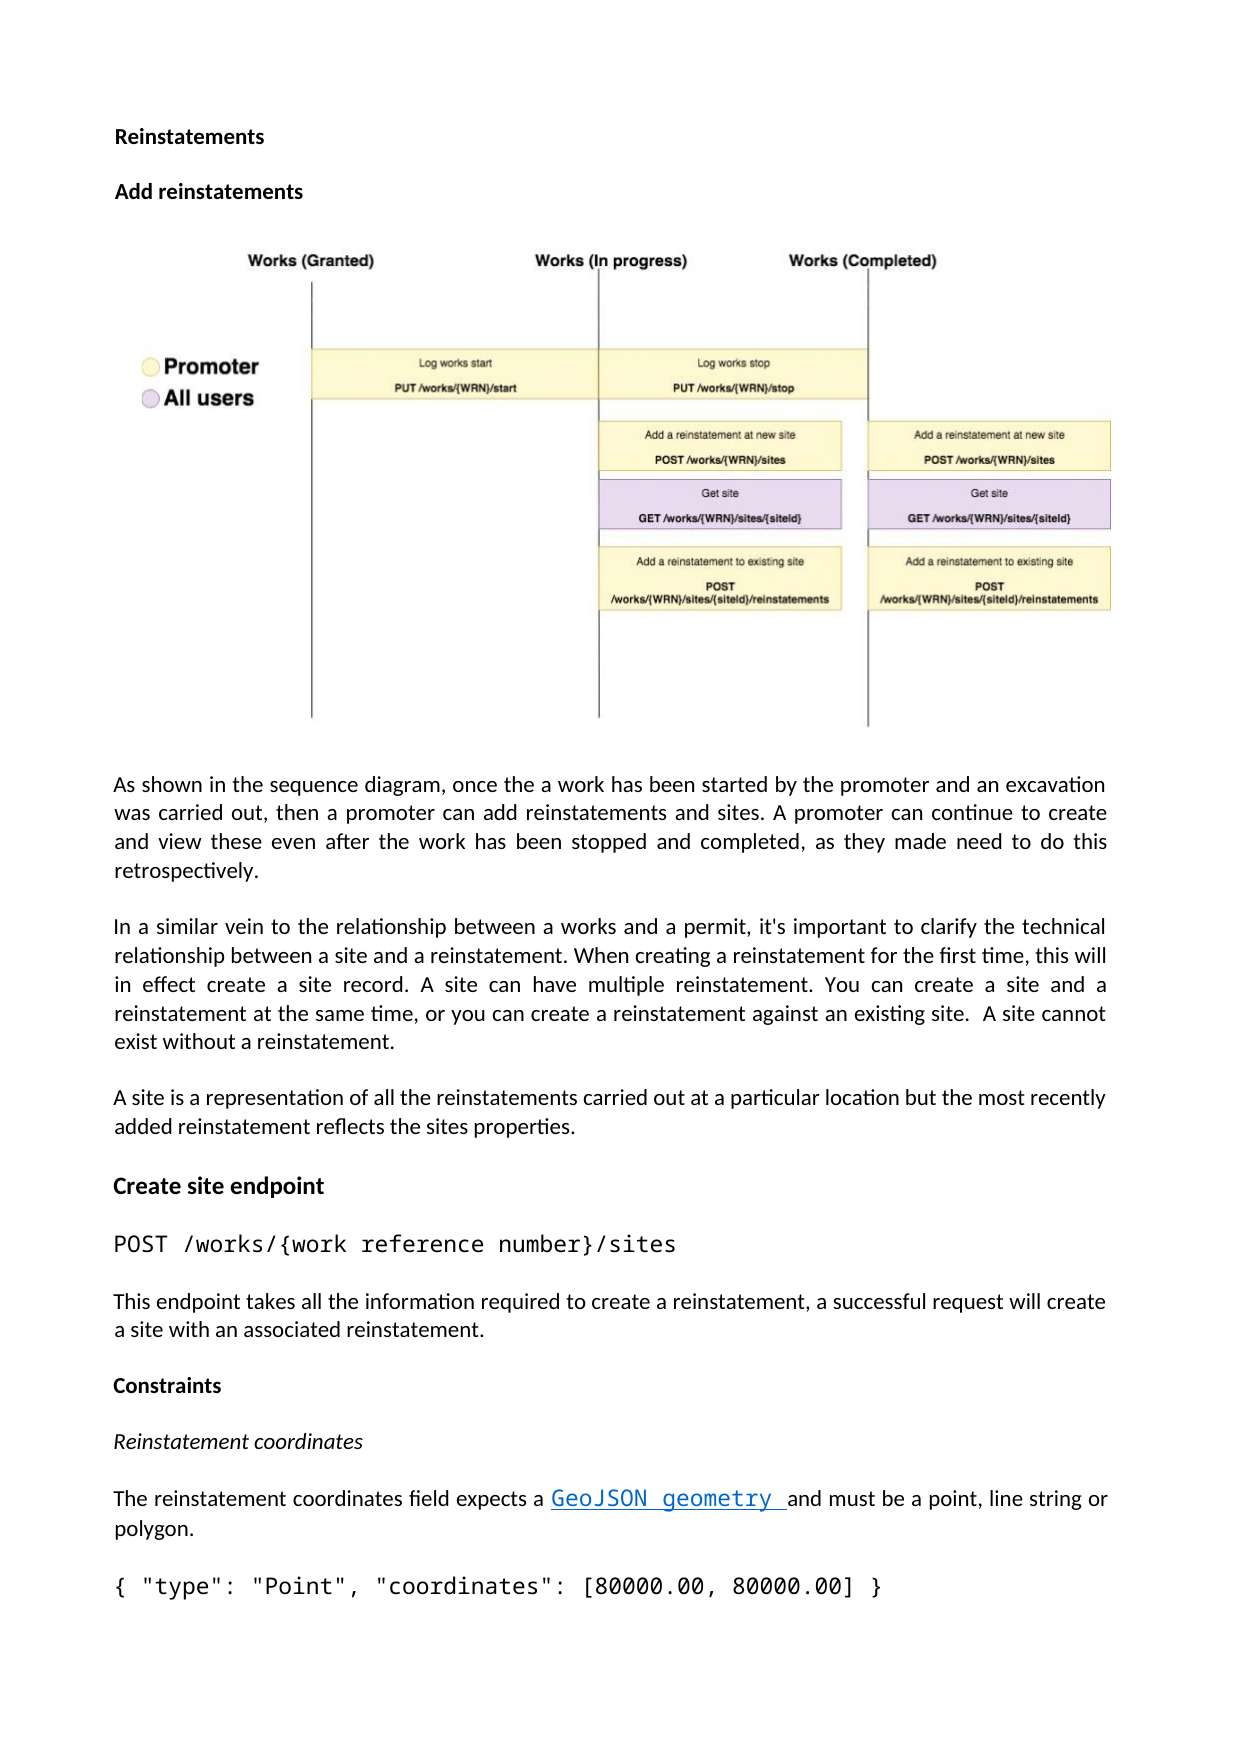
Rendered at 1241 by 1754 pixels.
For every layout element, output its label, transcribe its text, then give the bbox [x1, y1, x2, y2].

subtitle Create site endpoint [113, 1170, 1109, 1201]
subtitle Reinstatements [114, 122, 1109, 150]
subtitle Reinstatement coordinates [113, 1427, 1109, 1455]
text POST /works/{work reference number}/sites [113, 1228, 1109, 1260]
text This endpoint takes all the information required to create a reinstatement, a successful request will create a site with an associated reinstatement. [113, 1287, 1109, 1344]
text { "type": "Point", "coordinates": [80000.00, 80000.00] } [113, 1569, 1109, 1601]
subtitle Add reinstatements [114, 177, 1109, 205]
text In a similar vein to the relationship between a works and a permit, it's important to clarify the technical relationship between a site and a reinstatement. When creating a reinstatement for the first time, this will in effect create a site record. A site can have multiple reinstatement. You can create a site and a reinstatement at the same time, or you can create a reinstatement against an existing site. A site cannot exist without a reinstatement. [113, 912, 1109, 1056]
text As shown in the sequence diagram, once the a work has been started by the promoter and an excavation was carried out, then a promoter can add reinstatements and sites. A promoter can continue to create and view these even after the work has been stopped and completed, as they made need to do this retrospectively. [113, 770, 1109, 884]
picture [141, 232, 1111, 728]
subtitle Constraints [113, 1371, 1109, 1399]
text The reinstatement coordinates field expects a GeoJSON geometry and must be a point, line string or polygon. [113, 1482, 1109, 1542]
text A site is a representation of all the reinstatements carried out at a particular location but the most recently added reinstatement reflects the sites properties. [113, 1083, 1109, 1140]
